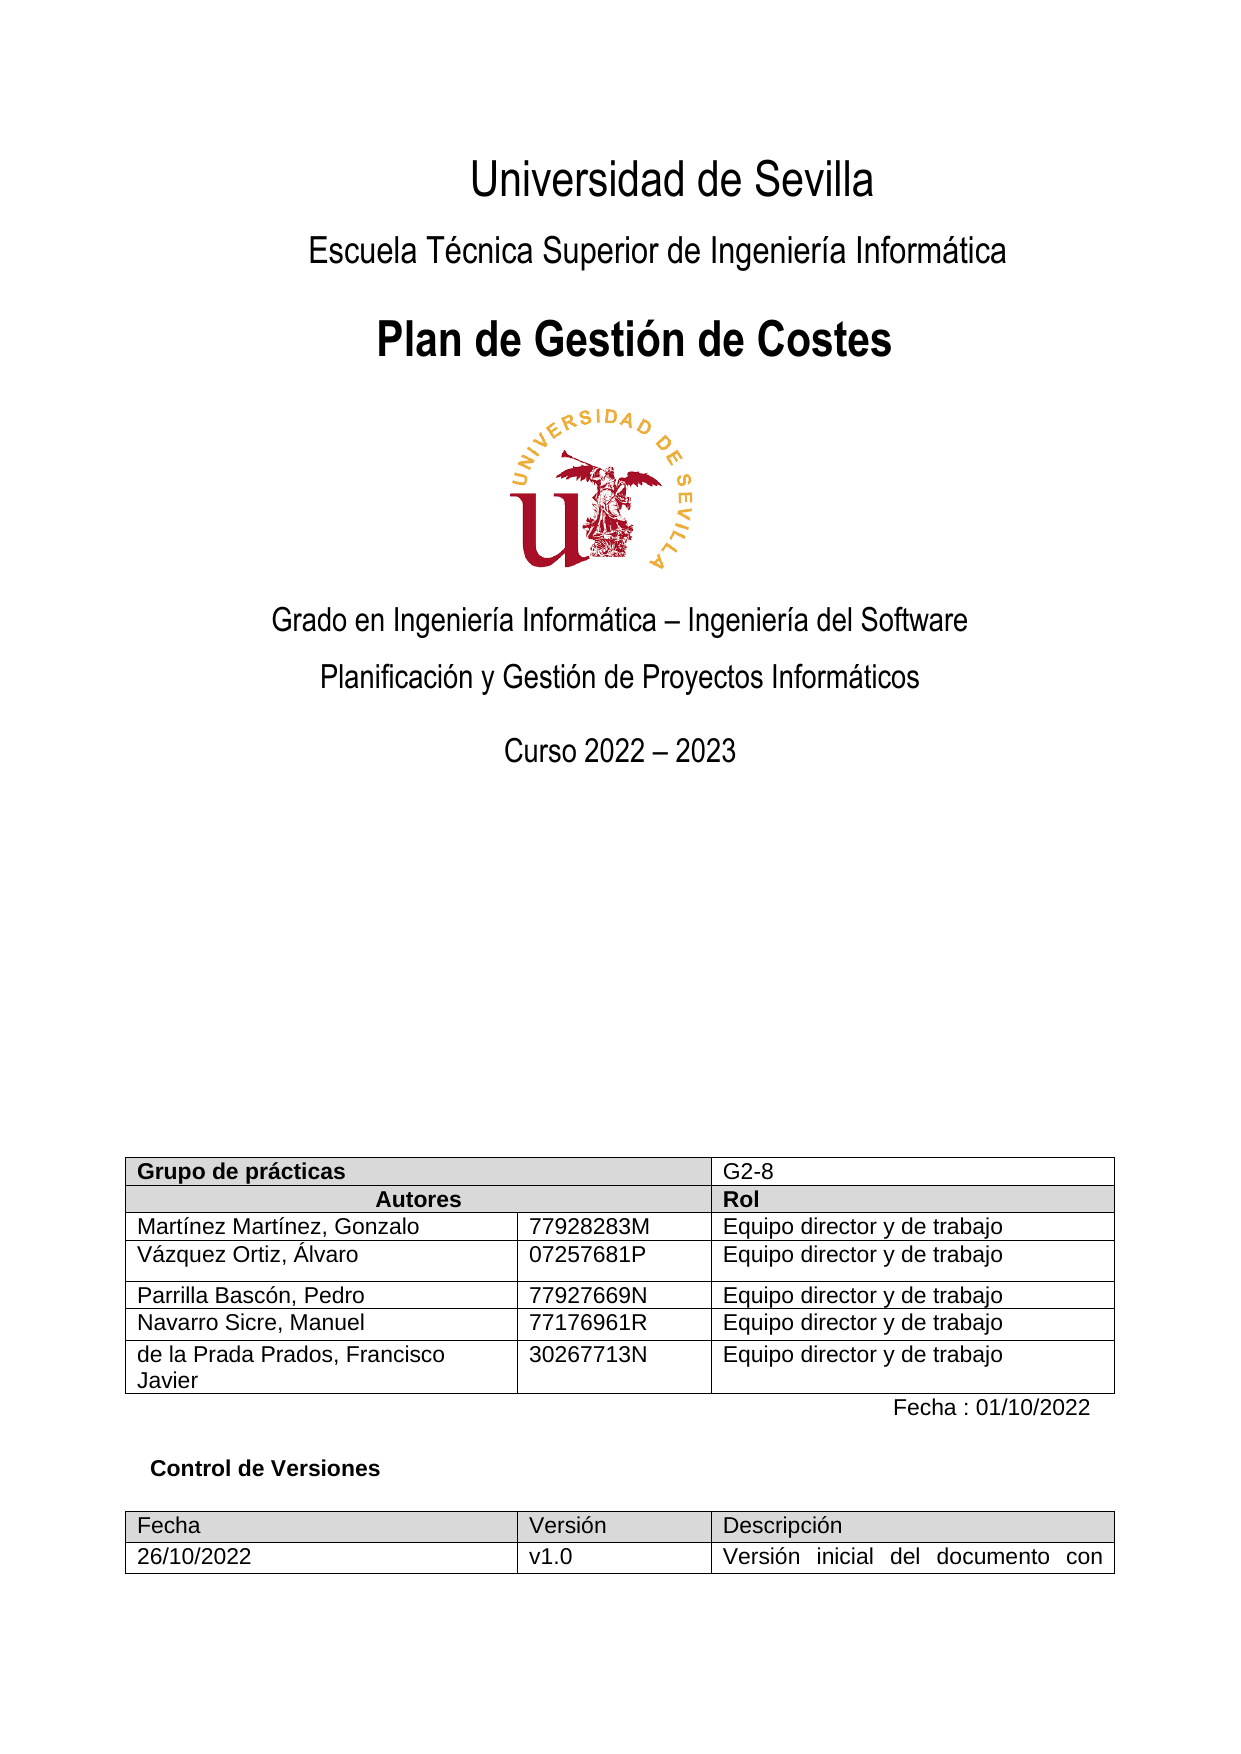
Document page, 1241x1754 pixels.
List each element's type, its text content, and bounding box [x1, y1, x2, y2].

table_cell 77176961R [518, 1309, 711, 1339]
table_cell Equipo director y de trabajo [712, 1241, 1114, 1281]
table_cell Equipo director y de trabajo [712, 1341, 1114, 1393]
text Control de Versiones [150, 1455, 1090, 1481]
table_header Fecha [126, 1512, 517, 1542]
table_cell Equipo director y de trabajo [712, 1282, 1114, 1308]
table_header Descripción [712, 1512, 1114, 1542]
table_cell Equipo director y de trabajo [712, 1213, 1114, 1239]
table_header G2-8 [712, 1158, 1114, 1185]
table_cell 77927669N [518, 1282, 711, 1308]
table_cell 26/10/2022 [126, 1543, 517, 1573]
table_cell v1.0 [518, 1543, 711, 1573]
picture [510, 397, 693, 581]
table_header Grupo de prácticas [126, 1158, 711, 1185]
table_cell 30267713N [518, 1341, 711, 1393]
text Fecha : 01/10/2022 [150, 1394, 1090, 1421]
text Universidad de Sevilla Escuela Técnica Superior de Ingeniería Informática [225, 150, 1090, 272]
table_cell Equipo director y de trabajo [712, 1309, 1114, 1339]
table_cell Vázquez Ortiz, Álvaro [126, 1241, 517, 1281]
table_cell Rol [712, 1186, 1114, 1212]
table_cell 07257681P [518, 1241, 711, 1281]
table_cell Martínez Martínez, Gonzalo [126, 1213, 517, 1239]
table_header Versión [518, 1512, 711, 1542]
table_cell Autores [126, 1186, 711, 1212]
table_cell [712, 1543, 1114, 1573]
text Curso 2022 – 2023 [150, 731, 1090, 769]
text Grado en Ingeniería Informática – Ingeniería del Software Planificación y Gestión de Proyectos Informáticos [150, 600, 1090, 696]
table_cell Navarro Sicre, Manuel [126, 1309, 517, 1339]
table_cell Parrilla Bascón, Pedro [126, 1282, 517, 1308]
text Plan de Gestión de Costes [150, 310, 1090, 367]
table_cell 77928283M [518, 1213, 711, 1239]
table_cell de la Prada Prados, Francisco Javier [126, 1341, 517, 1393]
